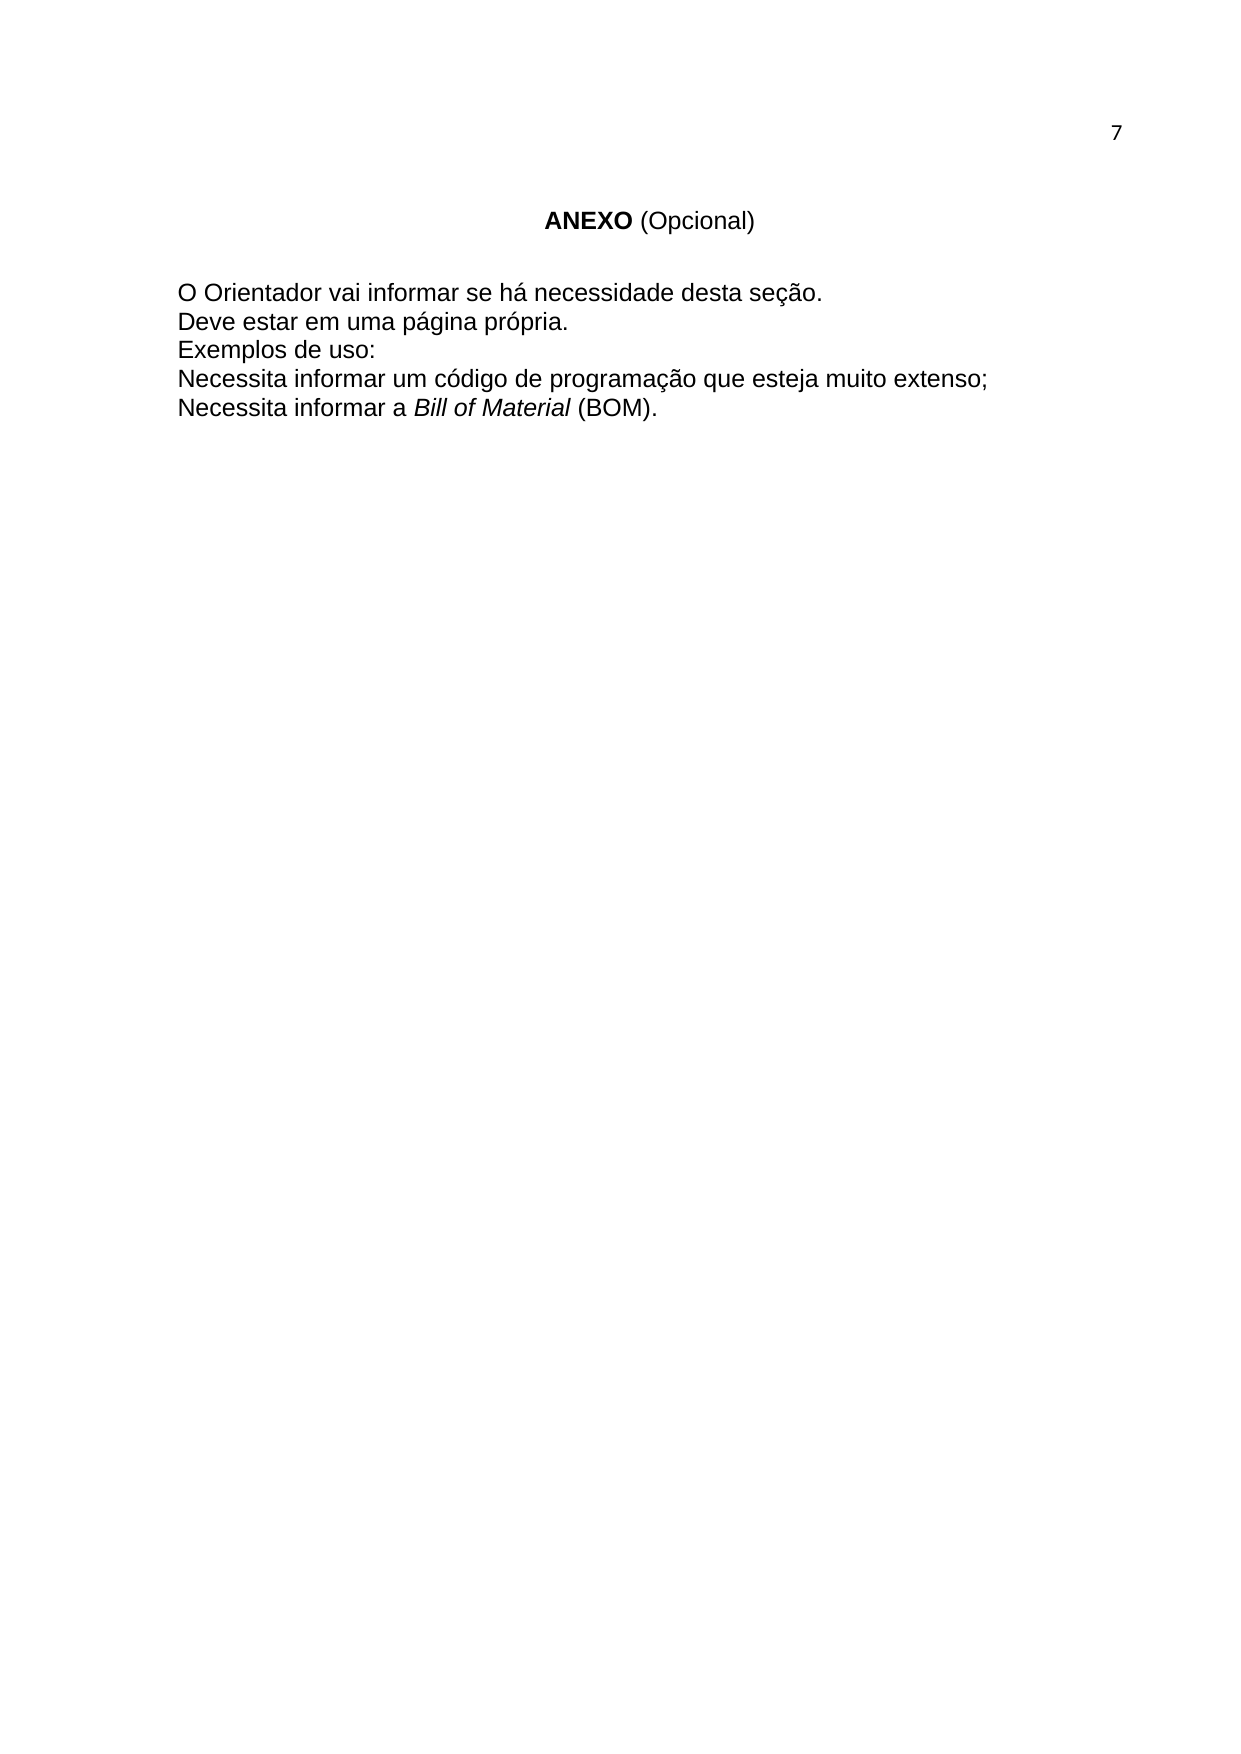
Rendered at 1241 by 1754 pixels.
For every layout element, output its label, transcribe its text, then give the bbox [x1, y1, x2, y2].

text Necessita informar a Bill of Material (BOM). [177, 393, 1122, 422]
text Deve estar em uma página própria. [177, 307, 1122, 335]
text Necessita informar um código de programação que esteja muito extenso; [177, 364, 1122, 393]
text ANEXO (Opcional) [177, 206, 1122, 235]
text Exemplos de uso: [177, 335, 1122, 364]
text O Orientador vai informar se há necessidade desta seção. [177, 278, 1122, 307]
